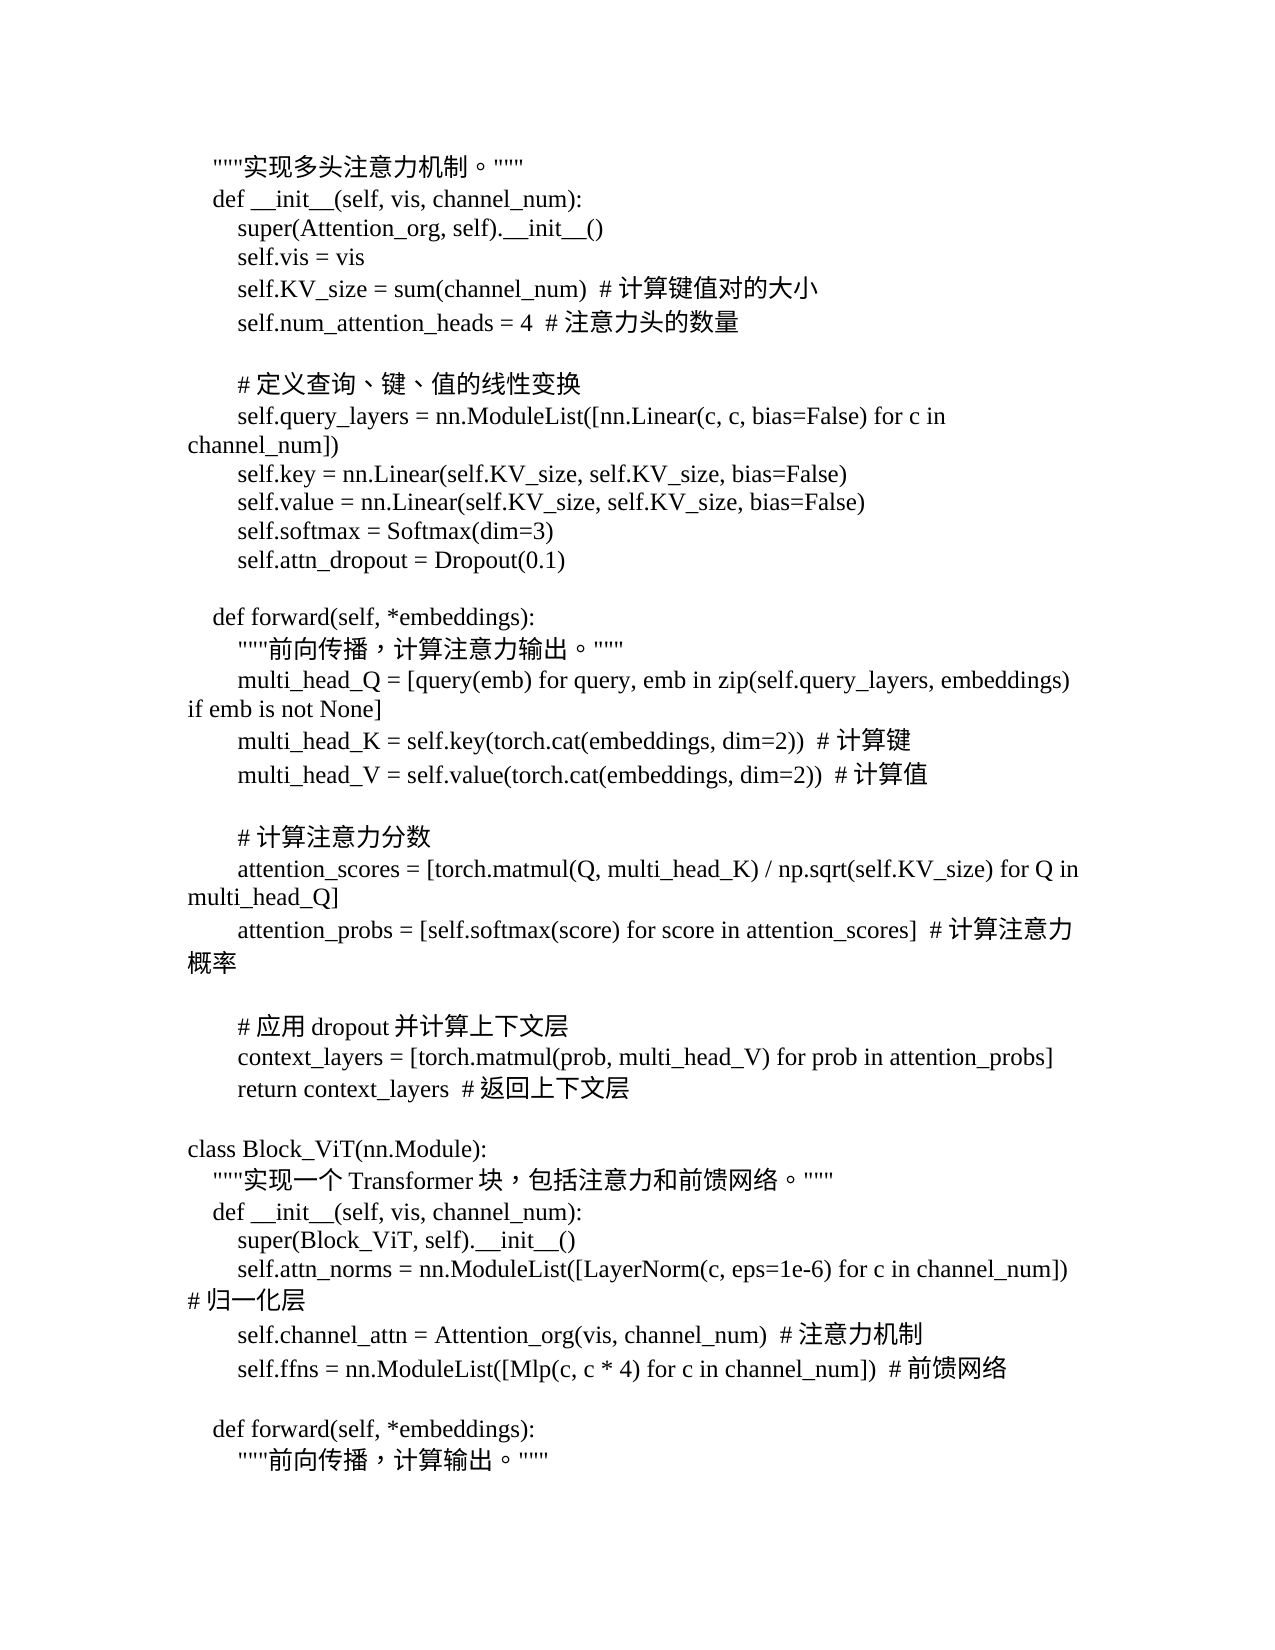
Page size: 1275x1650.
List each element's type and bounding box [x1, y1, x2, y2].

text [187, 150, 1087, 1477]
